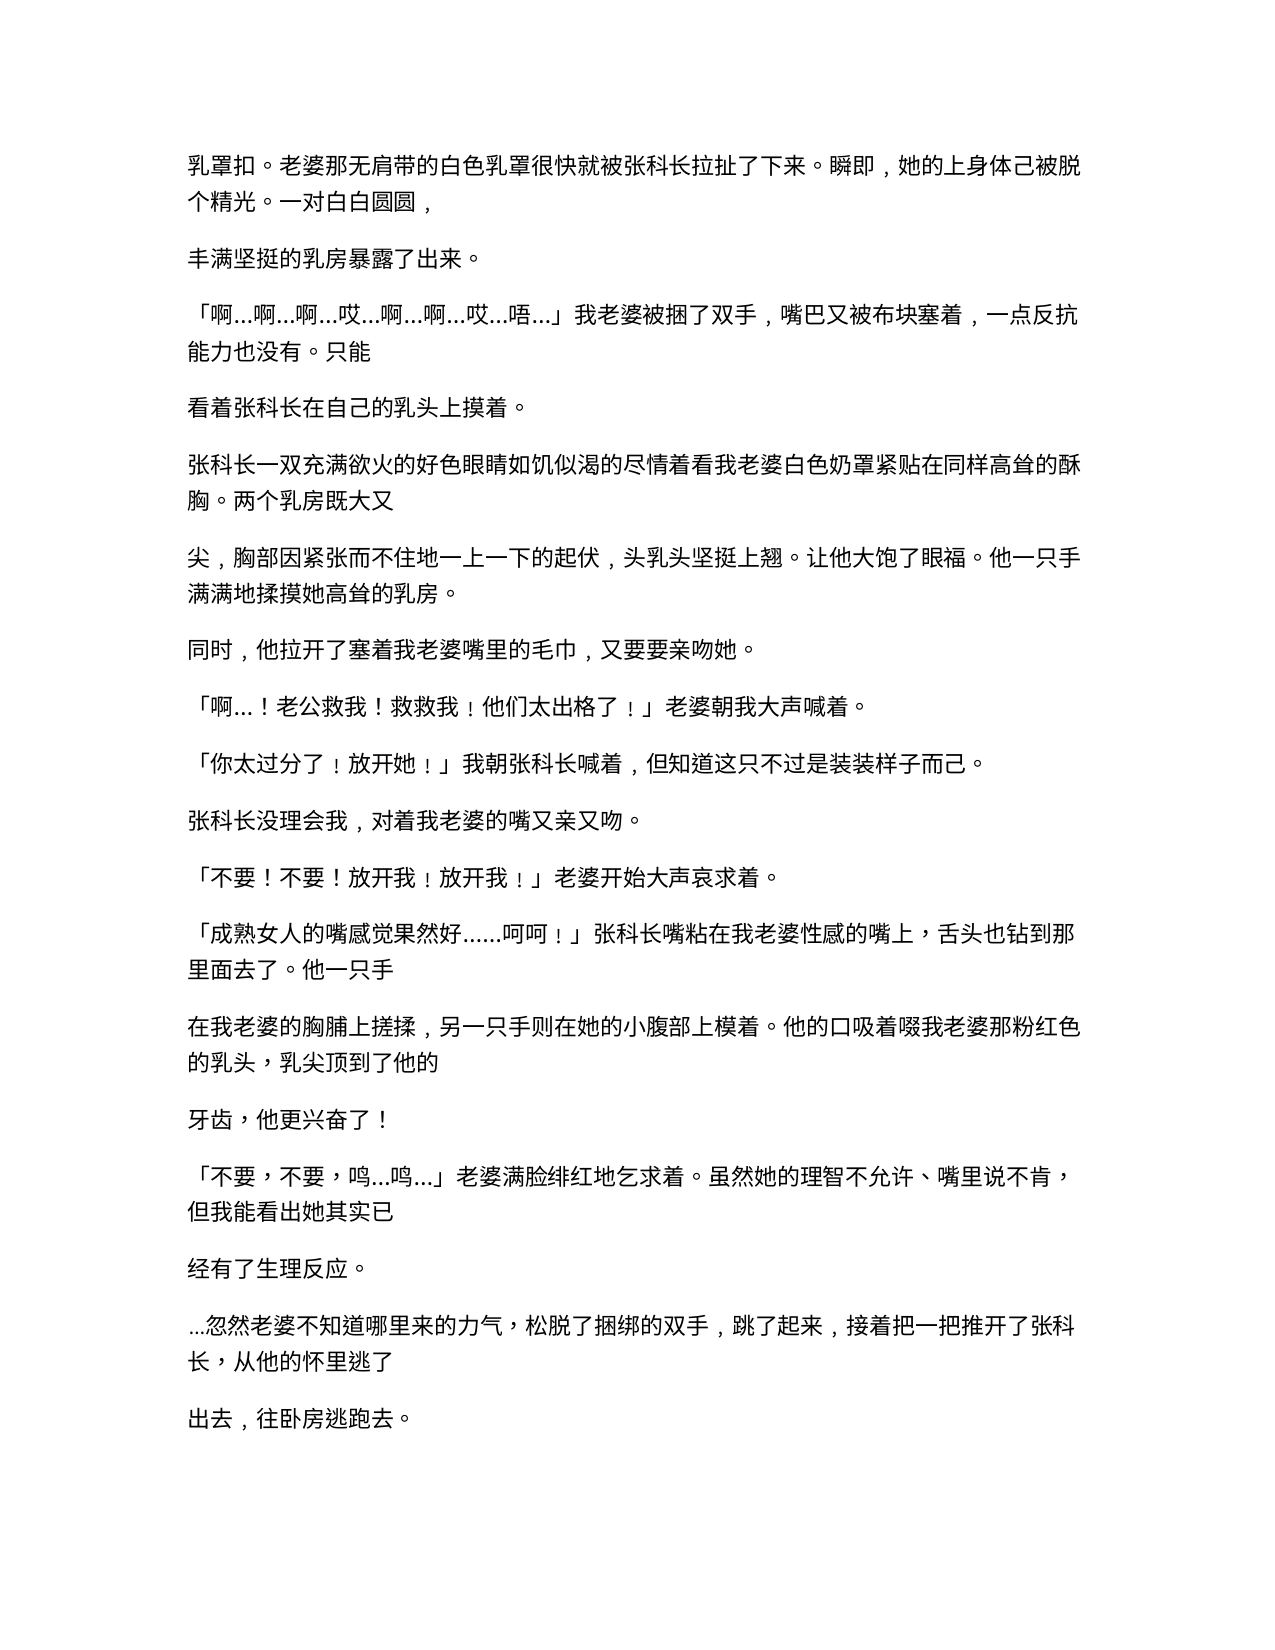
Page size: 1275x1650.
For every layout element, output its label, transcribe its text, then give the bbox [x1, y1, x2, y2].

text 看着张科长在自己的乳头上摸着。 [187, 392, 1087, 423]
text 「不要！不要！放开我﹗放开我﹗」老婆开始大声哀求着。 [187, 861, 1087, 893]
text 「啊…！老公救我！救救我﹗他们太出格了﹗」老婆朝我大声喊着。 [187, 691, 1087, 722]
text 出去﹐往卧房逃跑去。 [187, 1403, 1087, 1434]
text 「你太过分了﹗放开她﹗」我朝张科长喊着﹐但知道这只不过是装装样子而己。 [187, 748, 1087, 779]
text 「成熟女人的嘴感觉果然好……呵呵﹗」张科长嘴粘在我老婆性感的嘴上，舌头也钻到那里面去了。他一只手 [187, 918, 1087, 985]
text 经有了生理反应。 [187, 1253, 1087, 1284]
text …忽然老婆不知道哪里来的力气，松脱了捆绑的双手﹐跳了起来﹐接着把一把推开了张科长，从他的怀里逃了 [187, 1310, 1087, 1377]
text 「啊…啊…啊…哎…啊…啊…哎…唔…」我老婆被捆了双手﹐嘴巴又被布块塞着﹐一点反抗能力也没有。只能 [187, 299, 1087, 367]
text 张科长没理会我﹐对着我老婆的嘴又亲又吻。 [187, 805, 1087, 836]
text 牙齿，他更兴奋了！ [187, 1104, 1087, 1135]
text 丰满坚挺的乳房暴露了出来。 [187, 243, 1087, 274]
text 乳罩扣。老婆那无肩带的白色乳罩很快就被张科长拉扯了下来。瞬即﹐她的上身体己被脱个精光。一对白白圆圆﹐ [187, 150, 1087, 217]
text 同时﹐他拉开了塞着我老婆嘴里的毛巾﹐又要要亲吻她。 [187, 634, 1087, 666]
text 在我老婆的胸脯上搓揉﹐另一只手则在她的小腹部上模着。他的口吸着啜我老婆那粉红色的乳头，乳尖顶到了他的 [187, 1011, 1087, 1078]
text 尖﹐胸部因紧张而不住地一上一下的起伏﹐头乳头坚挺上翘。让他大饱了眼福。他一只手满满地揉摸她高耸的乳房。 [187, 542, 1087, 609]
text 张科长一双充满欲火的好色眼睛如饥似渴的尽情着看我老婆白色奶罩紧贴在同样高耸的酥胸。两个乳房既大又 [187, 449, 1087, 516]
text 「不要，不要，鸣…鸣…」老婆满脸绯红地乞求着。虽然她的理智不允许、嘴里说不肯，但我能看出她其实已 [187, 1160, 1087, 1228]
